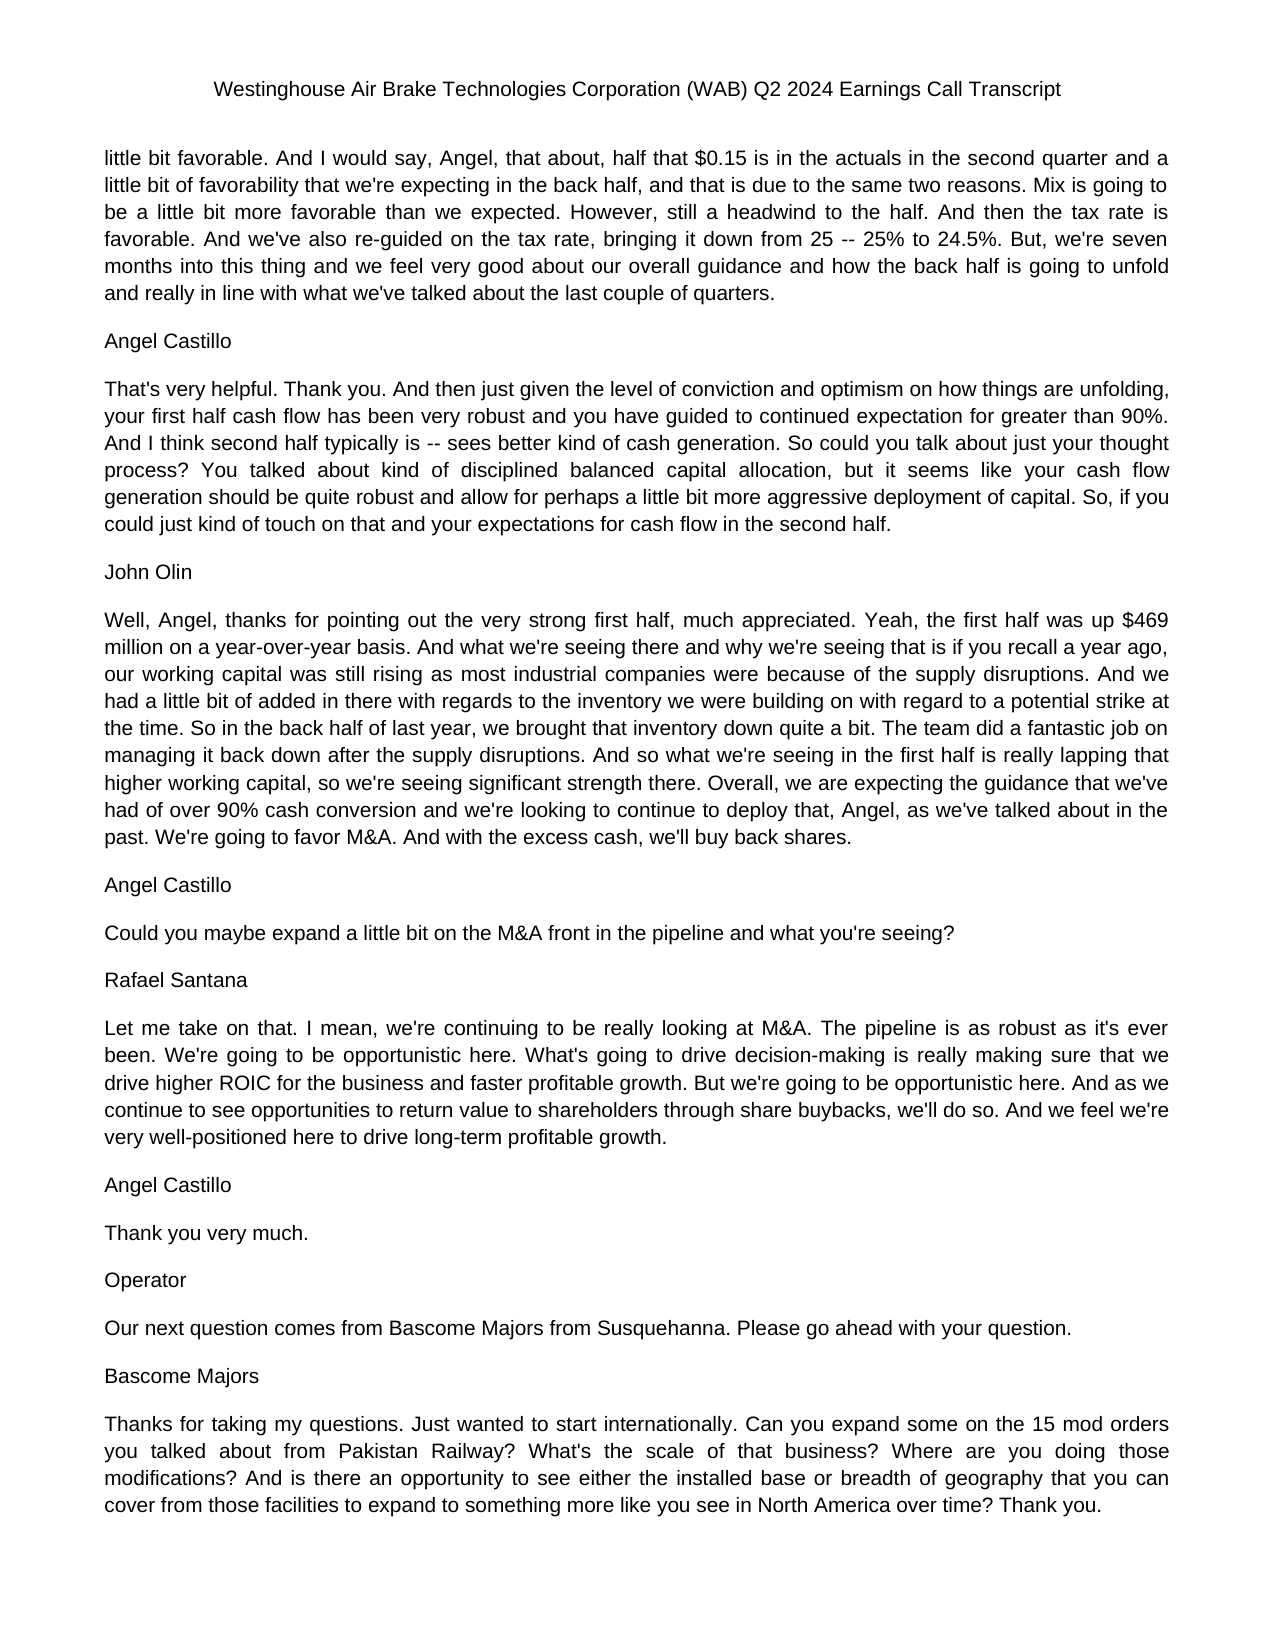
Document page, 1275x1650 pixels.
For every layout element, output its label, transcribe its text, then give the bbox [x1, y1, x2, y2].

text Thanks for taking my questions. Just wanted to start internationally. Can you expand some on the 15 mod orders you talked about from Pakistan Railway? What's the scale of that business? Where are you doing those modifications? And is there an opportunity to see either the installed base or breadth of geography that you can cover from those facilities to expand to something more like you see in North America over time? Thank you. [104, 1409, 1171, 1517]
text Could you maybe expand a little bit on the M&A front in the pipeline and what you're seeing? [104, 917, 1171, 944]
text Bascome Majors [104, 1361, 1171, 1388]
text Our next question comes from Bascome Majors from Susquehanna. Please go ahead with your question. [104, 1313, 1171, 1340]
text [104, 142, 1171, 305]
text Let me take on that. I mean, we're continuing to be really looking at M&A. The pipeline is as robust as it's ever been. We're going to be opportunistic here. What's going to drive decision-making is really making sure that we drive higher ROIC for the business and faster profitable growth. But we're going to be opportunistic here. And as we continue to see opportunities to return value to shareholders through share buybacks, we'll do so. And we feel we're very well-positioned here to drive long-term profitable growth. [104, 1013, 1171, 1148]
text Angel Castillo [104, 326, 1171, 353]
text Well, Angel, thanks for pointing out the very strong first half, much appreciated. Yeah, the first half was up $469 million on a year-over-year basis. And what we're seeing there and why we're seeing that is if you recall a year ago, our working capital was still rising as most industrial companies were because of the supply disruptions. And we had a little bit of added in there with regards to the inventory we were building on with regard to a potential strike at the time. So in the back half of last year, we brought that inventory down quite a bit. The team did a fantastic job on managing it back down after the supply disruptions. And so what we're seeing in the first half is really lapping that higher working capital, so we're seeing significant strength there. Overall, we are expecting the guidance that we've had of over 90% cash conversion and we're looking to continue to deploy that, Angel, as we've talked about in the past. We're going to favor M&A. And with the excess cash, we'll buy back shares. [104, 605, 1171, 848]
text Rafael Santana [104, 965, 1171, 992]
text Operator [104, 1265, 1171, 1292]
text John Olin [104, 557, 1171, 584]
text Angel Castillo [104, 869, 1171, 896]
text Angel Castillo [104, 1169, 1171, 1196]
text Thank you very much. [104, 1217, 1171, 1244]
text That's very helpful. Thank you. And then just given the level of conviction and optimism on how things are unfolding, your first half cash flow has been very robust and you have guided to continued expectation for greater than 90%. And I think second half typically is -- sees better kind of cash generation. So could you talk about just your thought process? You talked about kind of disciplined balanced capital allocation, but it seems like your cash flow generation should be quite robust and allow for perhaps a little bit more aggressive deployment of capital. So, if you could just kind of touch on that and your expectations for cash flow in the second half. [104, 373, 1171, 536]
